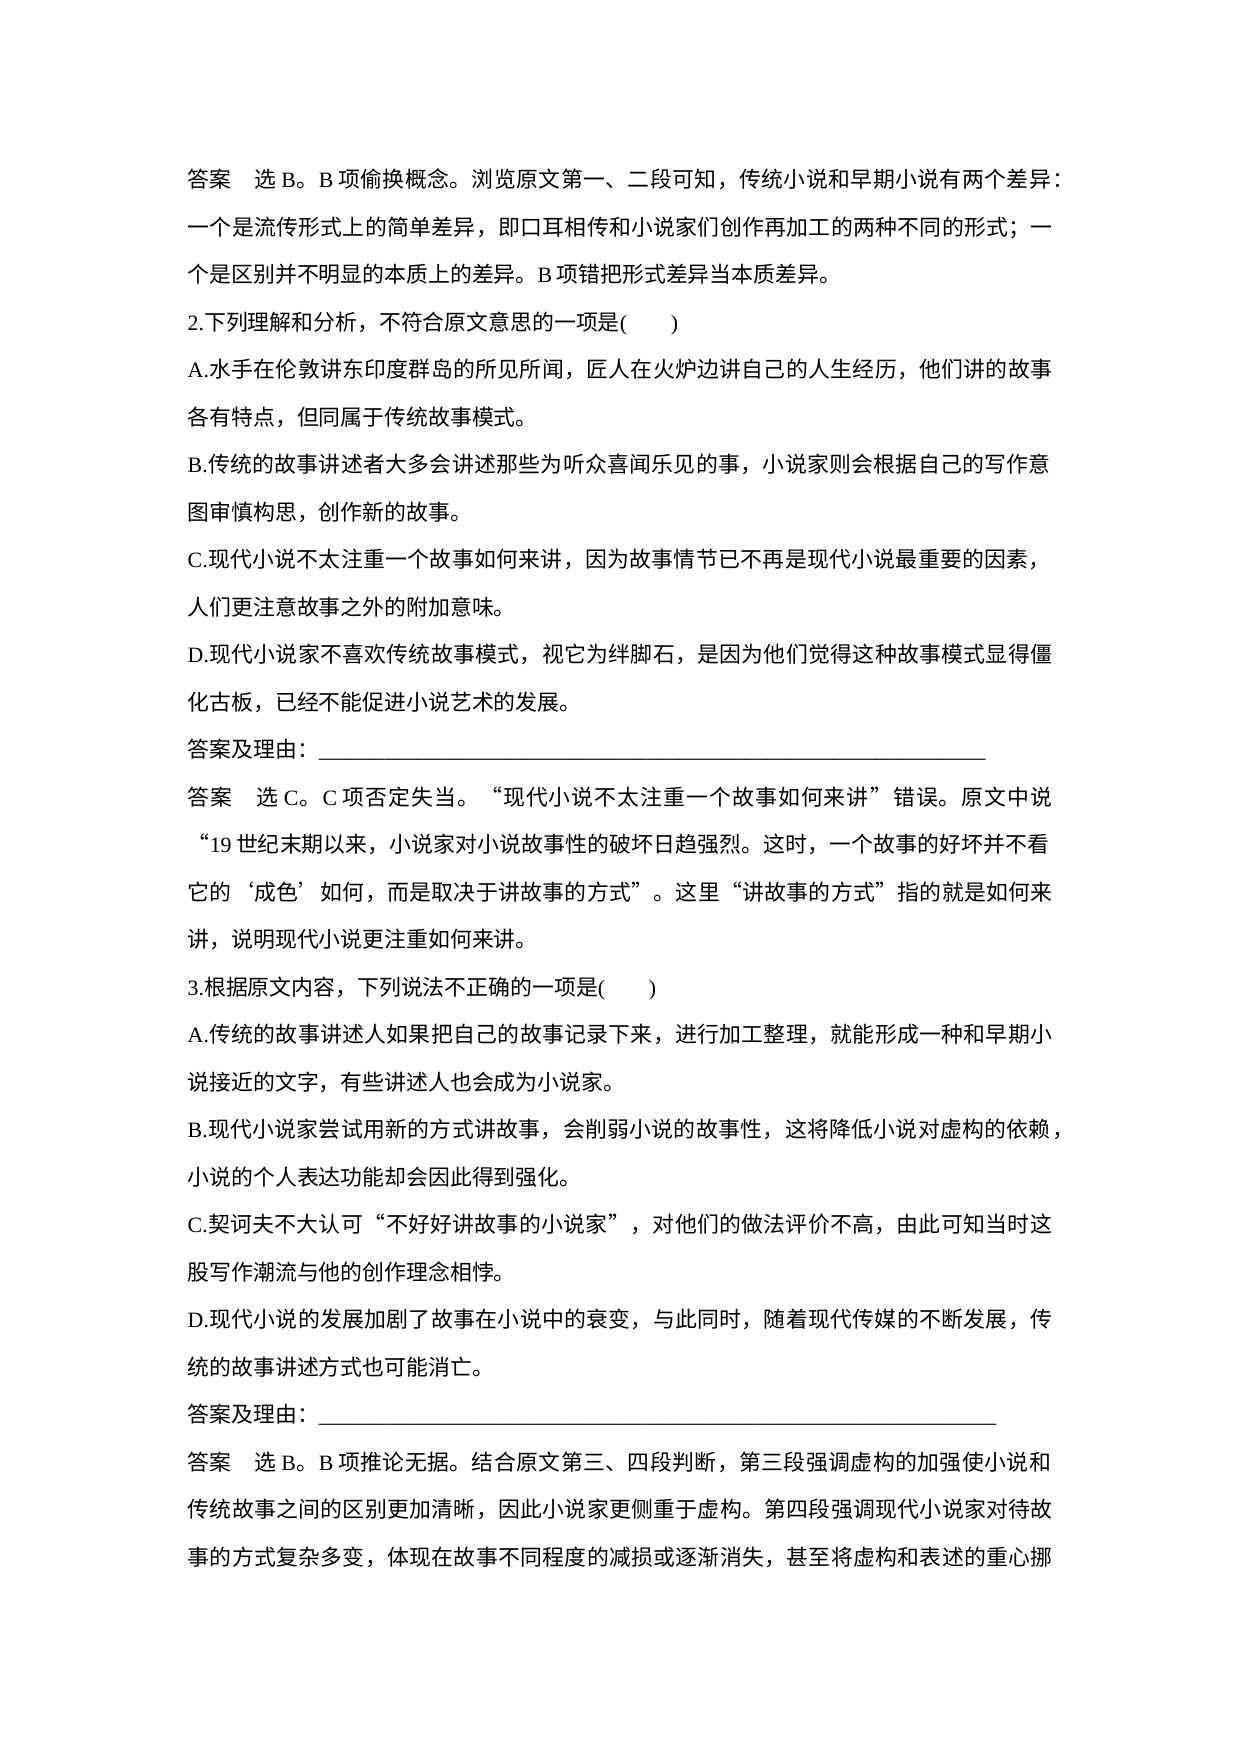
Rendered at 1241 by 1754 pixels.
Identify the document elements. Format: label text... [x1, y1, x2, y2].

text 答案及理由：______________________________________________________________ [187, 1397, 1053, 1429]
text A.水手在伦敦讲东印度群岛的所见所闻，匠人在火炉边讲自己的人生经历，他们讲的故事各有特点，但同属于传统故事模式。 [187, 352, 1053, 431]
text C.契诃夫不大认可“不好好讲故事的小说家”，对他们的做法评价不高，由此可知当时这股写作潮流与他的创作理念相悖。 [187, 1207, 1053, 1286]
text B.现代小说家尝试用新的方式讲故事，会削弱小说的故事性，这将降低小说对虚构的依赖，小说的个人表达功能却会因此得到强化。 [187, 1112, 1053, 1191]
text A.传统的故事讲述人如果把自己的故事记录下来，进行加工整理，就能形成一种和早期小说接近的文字，有些讲述人也会成为小说家。 [187, 1017, 1053, 1096]
text 答案 选B。B项偷换概念。浏览原文第一、二段可知，传统小说和早期小说有两个差异：一个是流传形式上的简单差异，即口耳相传和小说家们创作再加工的两种不同的形式；一个是区别并不明显的本质上的差异。B项错把形式差异当本质差异。 [187, 162, 1053, 289]
text 答案及理由：_____________________________________________________________ [187, 732, 1053, 764]
text 2.下列理解和分析，不符合原文意思的一项是( ) [187, 304, 1053, 336]
text C.现代小说不太注重一个故事如何来讲，因为故事情节已不再是现代小说最重要的因素，人们更注意故事之外的附加意味。 [187, 542, 1053, 621]
text 3.根据原文内容，下列说法不正确的一项是( ) [187, 969, 1053, 1001]
text 答案 选C。C项否定失当。“现代小说不太注重一个故事如何来讲”错误。原文中说 “19世纪末期以来，小说家对小说故事性的破坏日趋强烈。这时，一个故事的好坏并不看它的‘成色’如何，而是取决于讲故事的方式”。这里“讲故事的方式”指的就是如何来讲，说明现代小说更注重如何来讲。 [187, 779, 1053, 954]
text B.传统的故事讲述者大多会讲述那些为听众喜闻乐见的事，小说家则会根据自己的写作意图审慎构思，创作新的故事。 [187, 447, 1053, 526]
text D.现代小说的发展加剧了故事在小说中的衰变，与此同时，随着现代传媒的不断发展，传统的故事讲述方式也可能消亡。 [187, 1302, 1053, 1381]
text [187, 1444, 1053, 1571]
text D.现代小说家不喜欢传统故事模式，视它为绊脚石，是因为他们觉得这种故事模式显得僵化古板，已经不能促进小说艺术的发展。 [187, 637, 1053, 716]
